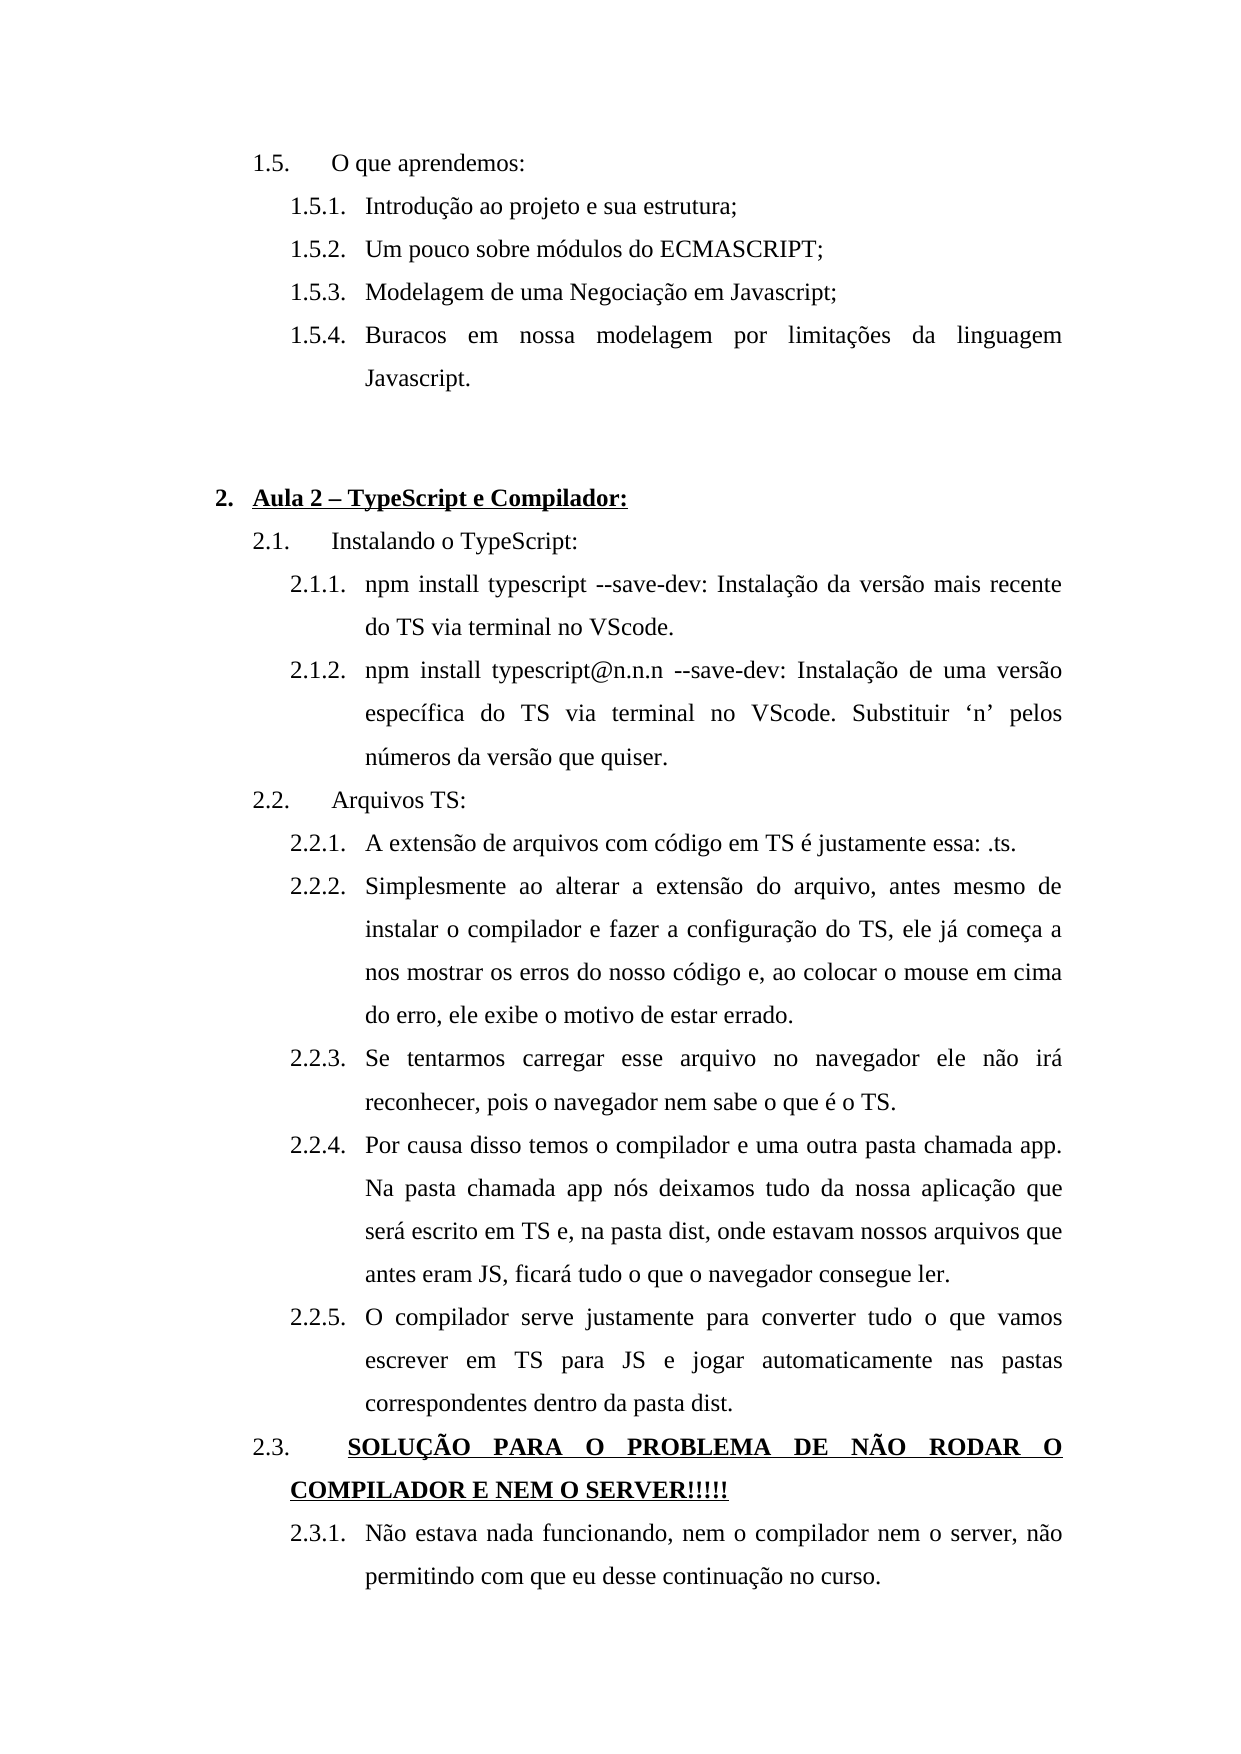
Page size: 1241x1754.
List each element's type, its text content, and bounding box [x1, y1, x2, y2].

list Modelagem de uma Negociação em Javascript; [290, 277, 1063, 306]
list O compilador serve justamente para converter tudo o que vamos escrever em TS para JS e jogar automaticamente nas pastas correspondentes dentro da pasta dist. [290, 1302, 1063, 1417]
list Introdução ao projeto e sua estrutura; [290, 191, 1063, 219]
list Simplesmente ao alterar a extensão do arquivo, antes mesmo de instalar o compilador e fazer a configuração do TS, ele já começa a nos mostrar os erros do nosso código e, ao colocar o mouse em cima do erro, ele exibe o motivo de estar errado. [290, 871, 1063, 1029]
list Se tentarmos carregar esse arquivo no navegador ele não irá reconhecer, pois o navegador nem sabe o que é o TS. [290, 1043, 1063, 1115]
list Buracos em nossa modelagem por limitações da linguagem Javascript. [290, 320, 1063, 392]
list Por causa disso temos o compilador e uma outra pasta chamada app. Na pasta chamada app nós deixamos tudo da nossa aplicação que será escrito em TS e, na pasta dist, onde estavam nossos arquivos que antes eram JS, ficará tudo o que o navegador consegue ler. [290, 1130, 1063, 1288]
list Instalando o TypeScript: [252, 526, 1063, 555]
list Aula 2 – TypeScript e Compilador: [215, 483, 1063, 512]
list Não estava nada funcionando, nem o compilador nem o server, não permitindo com que eu desse continuação no curso. [290, 1518, 1063, 1590]
list A extensão de arquivos com código em TS é justamente essa: .ts. [290, 828, 1063, 857]
list npm install typescript@n.n.n --save-dev: Instalação de uma versão específica do TS via terminal no VScode. Substituir ‘n’ pelos números da versão que quiser. [290, 655, 1063, 770]
list SOLUÇÃO PARA O PROBLEMA DE NÃO RODAR O COMPILADOR E NEM O SERVER!!!!! [252, 1432, 1063, 1503]
list Arquivos TS: [252, 785, 1063, 813]
list Um pouco sobre módulos do ECMASCRIPT; [290, 234, 1063, 263]
list npm install typescript --save-dev: Instalação da versão mais recente do TS via terminal no VScode. [290, 569, 1063, 641]
list O que aprendemos: [252, 148, 1063, 176]
